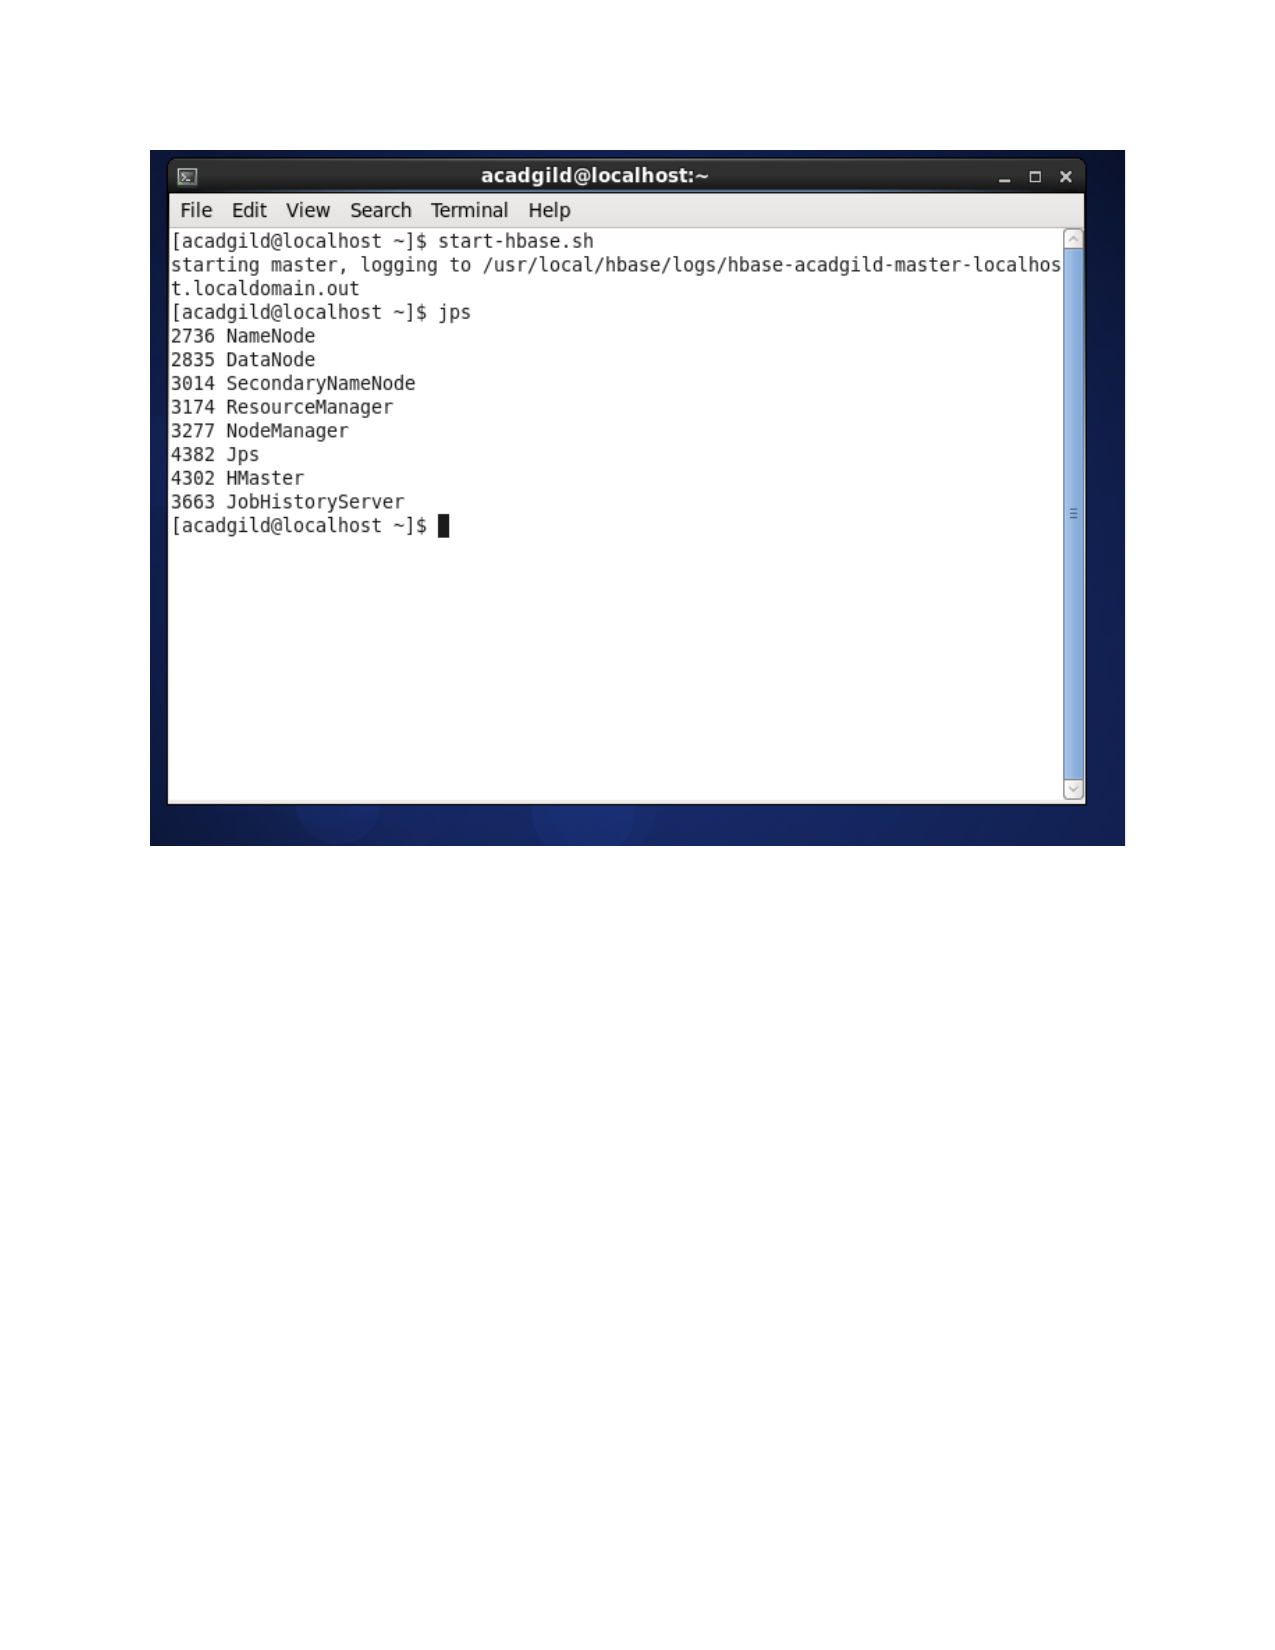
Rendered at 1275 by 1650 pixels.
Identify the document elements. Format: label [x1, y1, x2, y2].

picture [150, 150, 1125, 846]
